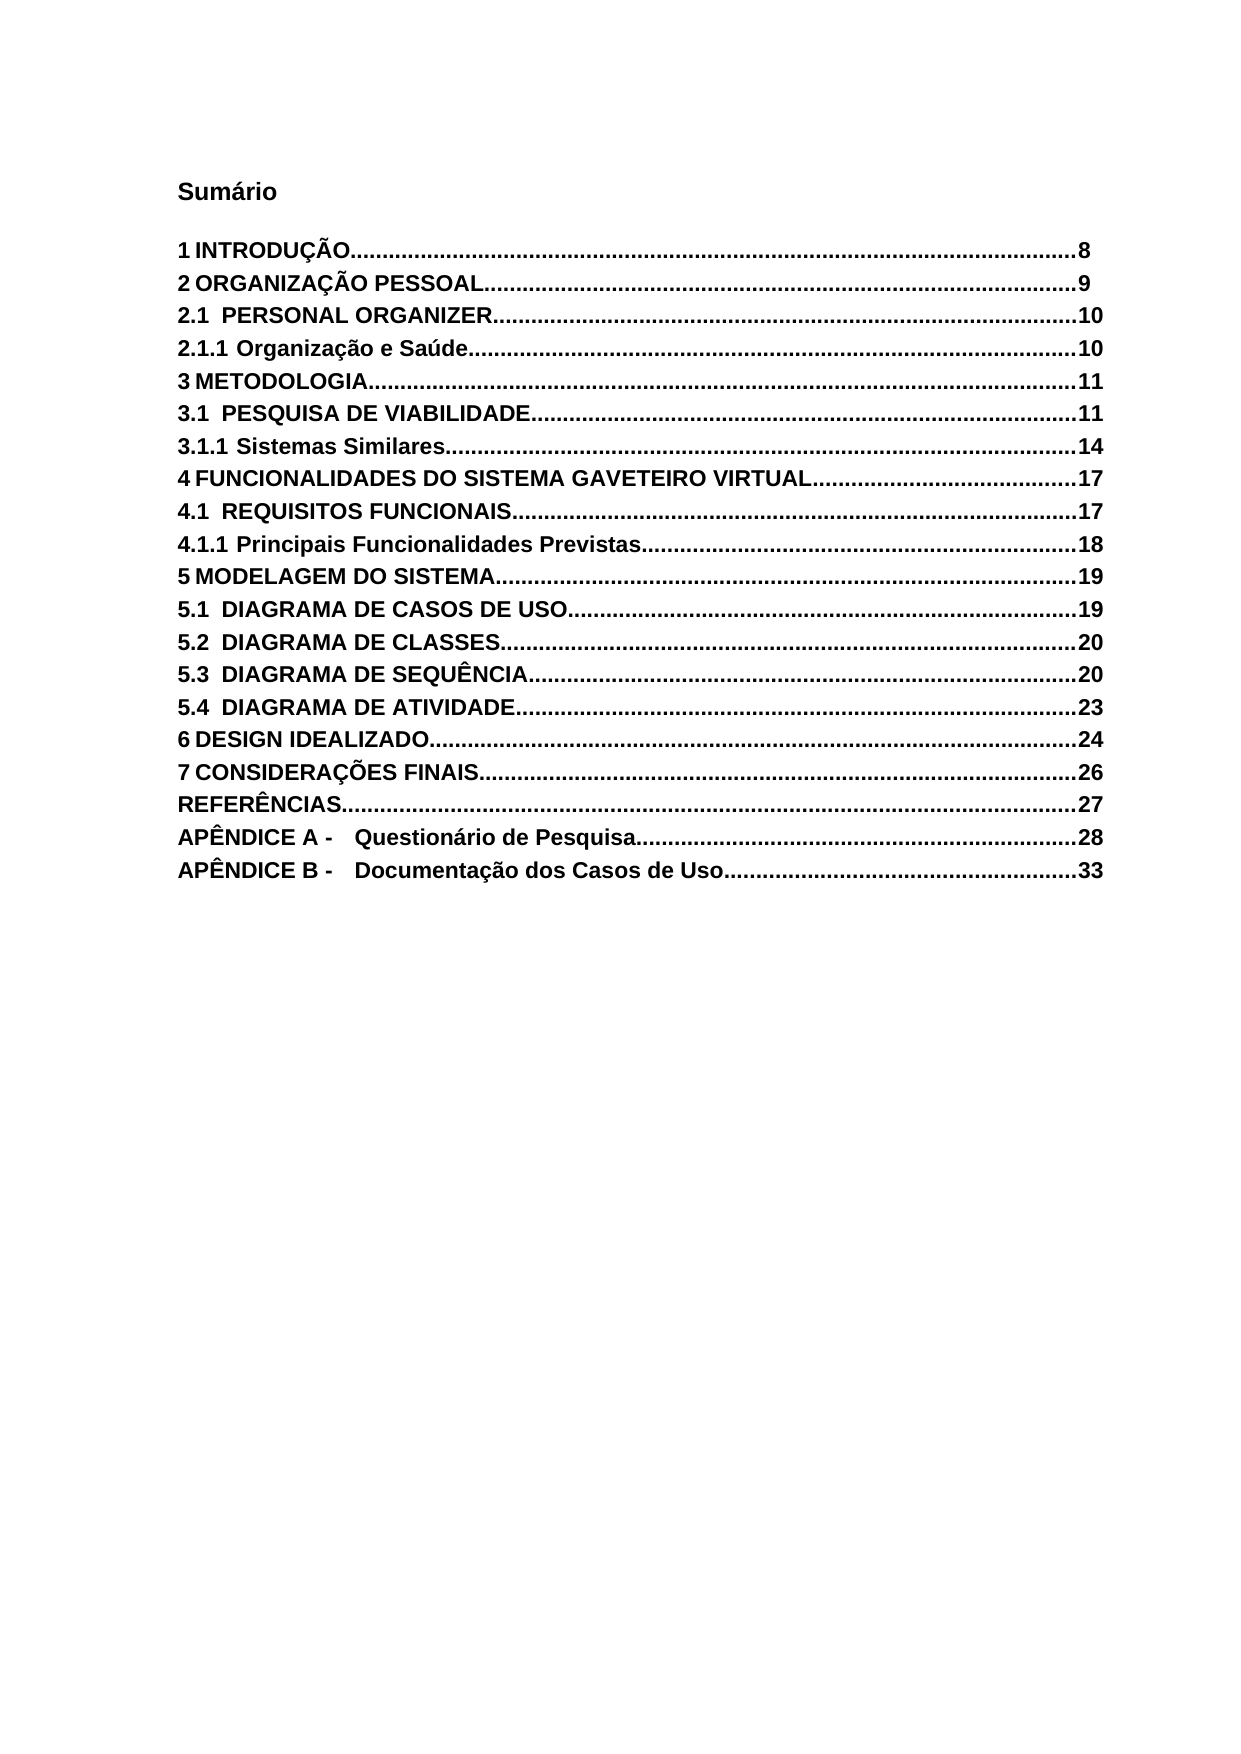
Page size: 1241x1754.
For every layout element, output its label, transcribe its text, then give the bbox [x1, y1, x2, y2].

text 6 design idealizado 24 [177, 726, 1122, 753]
text 4 FUNCIONALIDADES DO SISTEMA GAVETEIRO VIRTUAL 17 [177, 465, 1122, 492]
text 2 ORGANIZAÇÃO PESSOAL 9 [177, 270, 1122, 296]
text 5.4 DIAGRAMA DE ATIVIDADE 23 [177, 694, 1122, 720]
text 1 introdução 8 [177, 237, 1122, 263]
text 3.1 PESQUISA DE VIABILIDADE 11 [177, 400, 1122, 427]
text 5.2 Diagrama De Classes 20 [177, 628, 1122, 655]
text 2.1.1 Organização e Saúde 10 [177, 335, 1122, 361]
text APÊNDICE B - Documentação dos Casos de Uso 33 [177, 857, 1122, 883]
text APÊNDICE A - Questionário de Pesquisa 28 [177, 824, 1122, 850]
text 4.1.1 Principais Funcionalidades Previstas 18 [177, 531, 1122, 557]
text 5.3 Diagrama de sequência 20 [177, 661, 1122, 687]
text Sumário [177, 177, 1122, 206]
text 7 CONSIDERAÇÕES FINAIS 26 [177, 759, 1122, 785]
text 4.1 REQUISITOS FUNCIONAIS 17 [177, 498, 1122, 524]
text 2.1 PERSONAL ORGANIZER 10 [177, 302, 1122, 329]
text 3.1.1 Sistemas Similares 14 [177, 433, 1122, 459]
text REFERÊNCIAS 27 [177, 791, 1122, 818]
text 5.1 DIAGRAMA DE CASOS DE USO 19 [177, 596, 1122, 622]
text 5 MODELAGEM DO SISTEMA 19 [177, 563, 1122, 589]
text 3 METODOLOGIA 11 [177, 368, 1122, 394]
